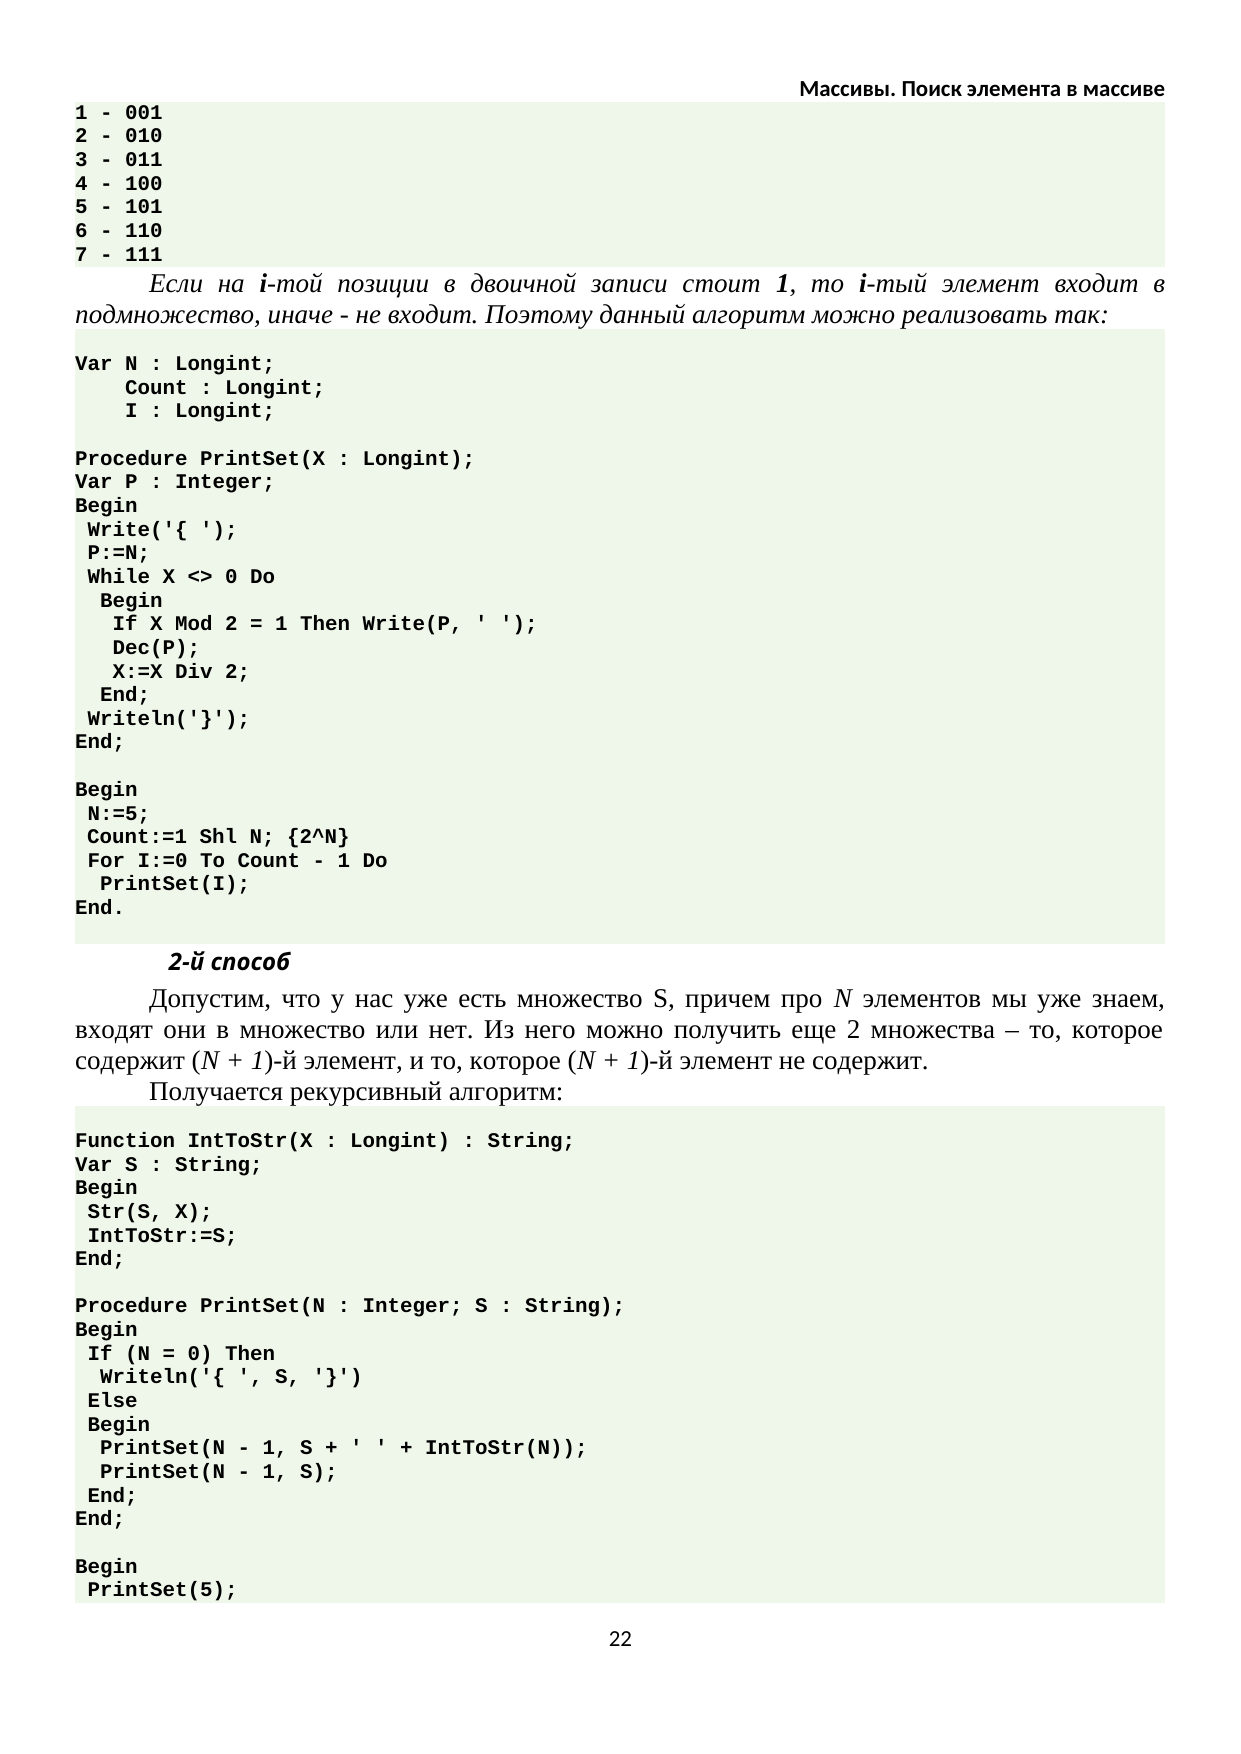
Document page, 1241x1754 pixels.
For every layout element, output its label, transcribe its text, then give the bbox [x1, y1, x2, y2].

text PrintSet(5); [75, 1579, 1165, 1603]
text P:=N; [75, 542, 1165, 566]
text 6 - 110 [75, 220, 1165, 244]
text 4 - 100 [75, 173, 1165, 196]
text Str(S, X); [75, 1201, 1165, 1224]
text Var S : String; [75, 1154, 1165, 1177]
text Begin [75, 1556, 1165, 1579]
text For I:=0 To Count - 1 Do [75, 850, 1165, 873]
text Procedure PrintSet(N : Integer; S : String); [75, 1296, 1165, 1319]
text Write('{ '); [75, 519, 1165, 542]
text Dec(P); [75, 637, 1165, 661]
text 5 - 101 [75, 196, 1165, 220]
text I : Longint; [75, 401, 1165, 424]
text Else [75, 1390, 1165, 1414]
text If X Mod 2 = 1 Then Write(P, ' '); [75, 613, 1165, 637]
text While X <> 0 Do [75, 566, 1165, 590]
text Если на i-той позиции в двоичной записи стоит 1, то i-тый элемент входит в подмножество, иначе - не входит. Поэтому данный алгоритм можно реализовать так: [75, 267, 1165, 329]
text Begin [75, 1319, 1165, 1343]
text End. [75, 897, 1165, 921]
text Function IntToStr(X : Longint) : String; [75, 1130, 1165, 1154]
text PrintSet(N - 1, S); [75, 1461, 1165, 1485]
text N:=5; [75, 802, 1165, 826]
text End; [75, 1508, 1165, 1532]
text Count : Longint; [75, 377, 1165, 401]
text Допустим, что у нас уже есть множество S, причем про N элементов мы уже знаем, входят они в множество или нет. Из него можно получить еще 2 множества – то, которое содержит (N + 1)-й элемент, и то, которое (N + 1)-й элемент не содержит. [75, 982, 1165, 1075]
text Begin [75, 590, 1165, 613]
text End; [75, 732, 1165, 755]
text End; [75, 1485, 1165, 1508]
text Begin [75, 495, 1165, 519]
text PrintSet(I); [75, 873, 1165, 897]
text Begin [75, 1414, 1165, 1437]
text End; [75, 1248, 1165, 1272]
text End; [75, 684, 1165, 708]
subtitle 2-й способ [169, 944, 1165, 977]
text 1 - 001 [75, 102, 1165, 125]
text PrintSet(N - 1, S + ' ' + IntToStr(N)); [75, 1437, 1165, 1461]
text Begin [75, 1177, 1165, 1201]
text Получается рекурсивный алгоритм: [75, 1075, 1165, 1106]
text 2 - 010 [75, 125, 1165, 149]
text Var N : Longint; [75, 353, 1165, 377]
text Count:=1 Shl N; {2^N} [75, 826, 1165, 850]
text Begin [75, 779, 1165, 802]
text If (N = 0) Then [75, 1343, 1165, 1366]
text Writeln('{ ', S, '}') [75, 1366, 1165, 1390]
text X:=X Div 2; [75, 661, 1165, 684]
text IntToStr:=S; [75, 1224, 1165, 1248]
text 7 - 111 [75, 244, 1165, 267]
text 3 - 011 [75, 149, 1165, 173]
text Writeln('}'); [75, 708, 1165, 732]
text Procedure PrintSet(X : Longint); [75, 448, 1165, 471]
text Var P : Integer; [75, 471, 1165, 495]
